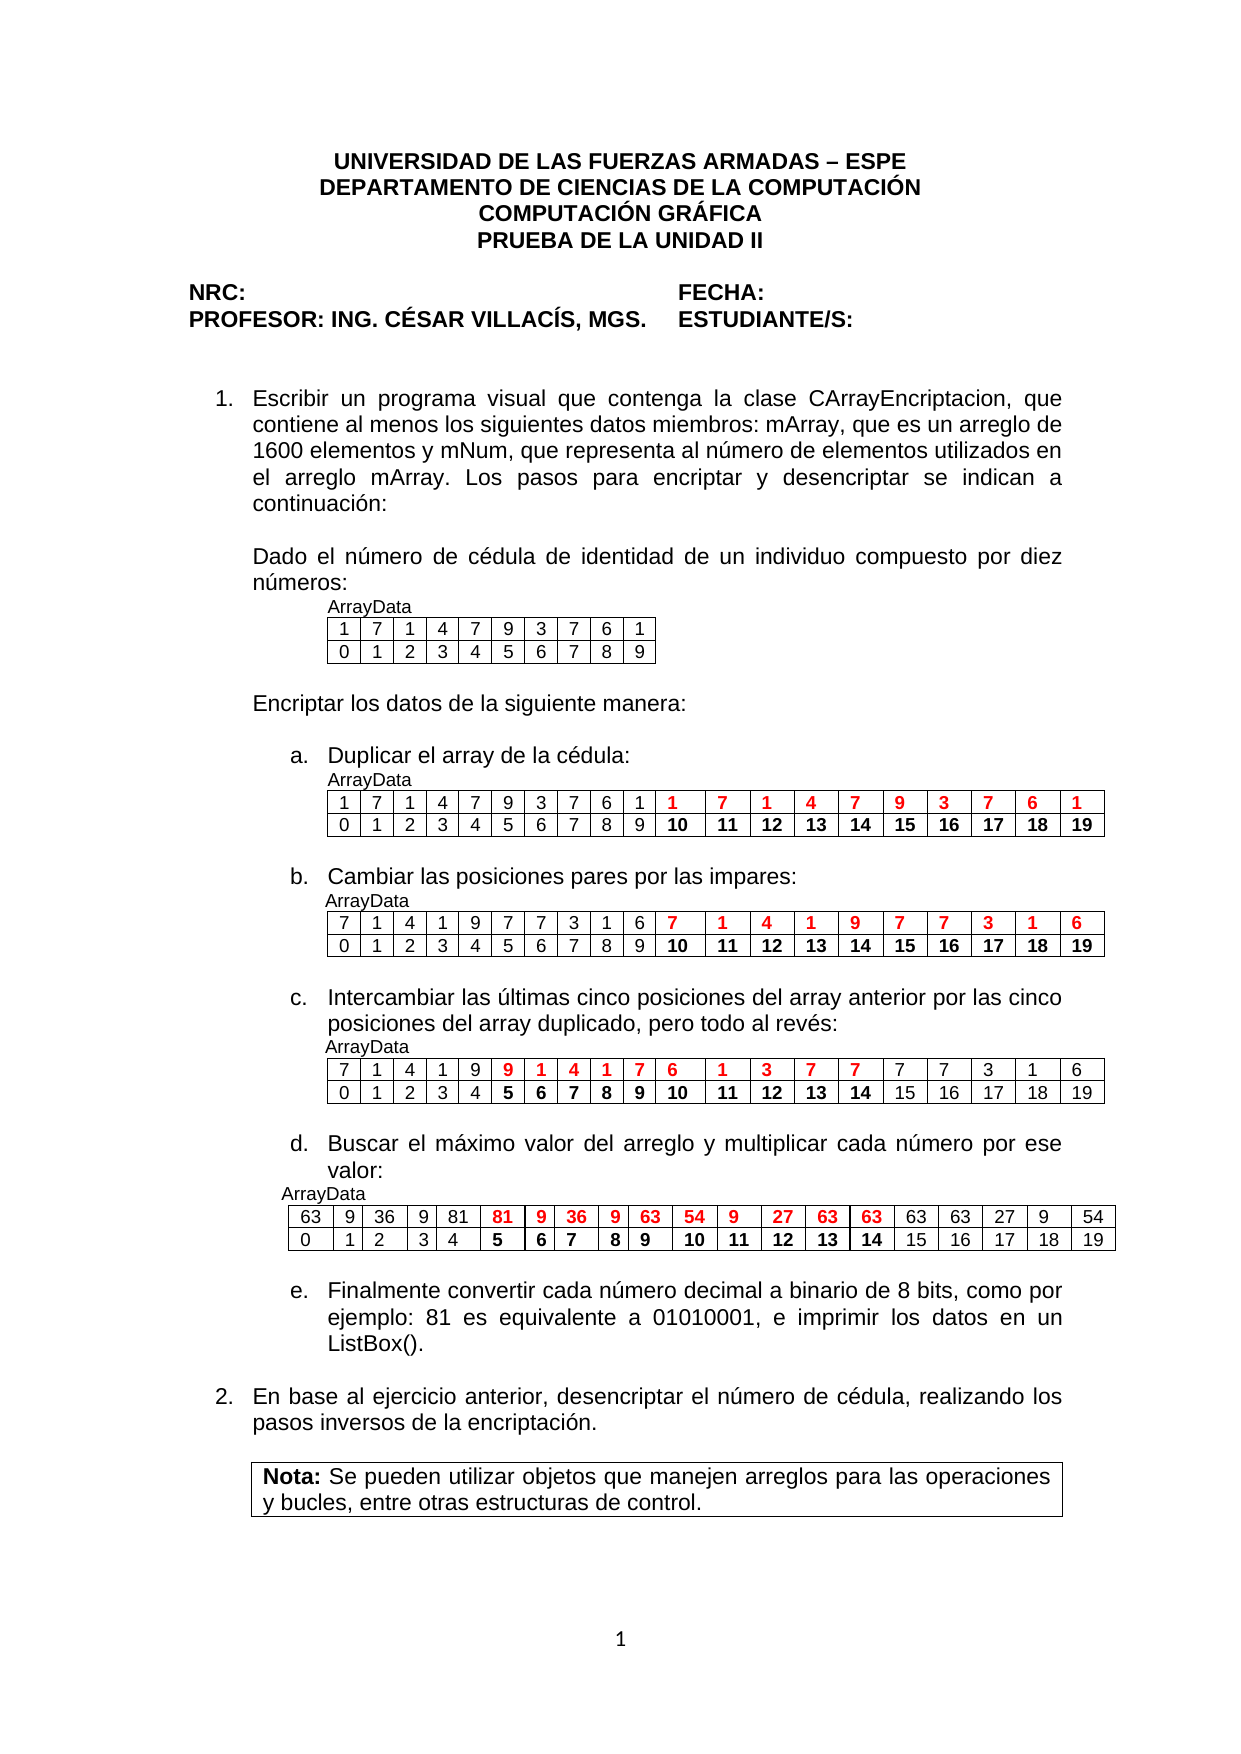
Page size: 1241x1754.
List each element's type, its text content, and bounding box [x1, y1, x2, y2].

table_cell 12 [751, 935, 794, 956]
table_cell 0 [328, 641, 360, 662]
table_header 63 [806, 1206, 849, 1227]
text PRUEBA DE LA UNIDAD II [177, 227, 1063, 253]
table_header 3 [928, 791, 971, 813]
table_header 27 [983, 1206, 1027, 1227]
table_cell PROFESOR: ING. CÉSAR VILLACÍS, MGS. [177, 306, 667, 332]
list Finalmente convertir cada número decimal a binario de 8 bits, como por ejemplo: 81 es equivalente a 01010001, e imprimir los datos en un ListBox(). [290, 1277, 1063, 1356]
table_cell 9 [629, 1228, 672, 1250]
table_cell 0 [328, 814, 360, 836]
table_header 1 [751, 791, 794, 813]
table_cell 8 [591, 935, 623, 956]
table_cell 17 [972, 1081, 1015, 1103]
table_cell 9 [624, 814, 655, 836]
table_header 3 [558, 912, 590, 933]
table_header 7 [328, 912, 360, 933]
table_header 9 [492, 1059, 524, 1080]
table_header 63 [939, 1206, 982, 1227]
table_header 9 [1028, 1206, 1071, 1227]
table_header 9 [599, 1206, 628, 1227]
table_cell 8 [591, 814, 623, 836]
table_header 7 [624, 1059, 655, 1080]
table_cell 13 [795, 935, 838, 956]
table_cell 14 [839, 935, 883, 956]
table_header 1 [795, 912, 838, 933]
table_cell 16 [928, 1081, 971, 1103]
table_cell 11 [706, 814, 750, 836]
table_cell 1 [361, 935, 393, 956]
table_header 6 [1016, 791, 1060, 813]
table_cell 4 [459, 814, 491, 836]
table_header 9 [839, 912, 883, 933]
table_cell 0 [289, 1228, 333, 1250]
table_header 6 [1061, 1059, 1104, 1080]
table_cell 19 [1061, 935, 1104, 956]
table_header 7 [795, 1059, 838, 1080]
table_header 7 [459, 791, 491, 813]
table_cell 6 [525, 641, 557, 662]
text DEPARTAMENTO DE CIENCIAS DE LA COMPUTACIÓN [177, 174, 1063, 200]
table_cell 2 [394, 935, 426, 956]
table_header 9 [408, 1206, 436, 1227]
table_cell 5 [492, 641, 524, 662]
table_cell 16 [939, 1228, 982, 1250]
table_cell 17 [972, 935, 1015, 956]
table_header Nota: Se pueden utilizar objetos que manejen arreglos para las operaciones y bucles, entre otras estructuras de control. [252, 1463, 1062, 1516]
table_header 7 [492, 912, 524, 933]
table_cell 15 [895, 1228, 938, 1250]
text UNIVERSIDAD DE LAS FUERZAS ARMADAS – ESPE [177, 148, 1063, 174]
table_header 4 [795, 791, 838, 813]
table_header 4 [394, 1059, 426, 1080]
table_cell 11 [718, 1228, 761, 1250]
table_cell 15 [884, 814, 927, 836]
table_cell 3 [408, 1228, 436, 1250]
table_cell 5 [492, 1081, 524, 1103]
table_header 7 [459, 618, 491, 640]
table_header 36 [363, 1206, 407, 1227]
table_cell 13 [795, 1081, 838, 1103]
table_header 7 [972, 791, 1015, 813]
list En base al ejercicio anterior, desencriptar el número de cédula, realizando los pasos inversos de la encriptación. [215, 1383, 1063, 1435]
table_cell 6 [525, 935, 557, 956]
table_cell 3 [427, 935, 458, 956]
table_cell 19 [1061, 814, 1104, 836]
table_header 1 [706, 912, 750, 933]
table_cell 6 [525, 1081, 557, 1103]
table_header 1 [1016, 912, 1060, 933]
list ArrayData [327, 769, 1063, 790]
table_cell 16 [928, 814, 971, 836]
list Cambiar las posiciones pares por las impares: [290, 863, 1063, 889]
table_cell 3 [427, 1081, 458, 1103]
table_header 9 [492, 791, 524, 813]
table_cell 3 [427, 814, 458, 836]
table_header 63 [895, 1206, 938, 1227]
table_header 1 [361, 912, 393, 933]
table_header 7 [884, 912, 927, 933]
table_cell 2 [394, 814, 426, 836]
table_cell 12 [751, 1081, 794, 1103]
table_header 7 [558, 618, 590, 640]
table_header 6 [1061, 912, 1104, 933]
table_cell 9 [624, 935, 655, 956]
table_header 9 [459, 912, 491, 933]
table_cell 2 [394, 641, 426, 662]
table_cell 2 [363, 1228, 407, 1250]
table_cell 6 [525, 814, 557, 836]
table_cell 15 [884, 1081, 927, 1103]
table_header 54 [1072, 1206, 1115, 1227]
table_header 9 [884, 791, 927, 813]
table_header 9 [459, 1059, 491, 1080]
table_cell 0 [328, 1081, 360, 1103]
table_cell 5 [492, 935, 524, 956]
table_cell 16 [928, 935, 971, 956]
table_cell 19 [1072, 1228, 1115, 1250]
table_header 4 [427, 618, 458, 640]
table_cell 3 [427, 641, 458, 662]
table_header 1 [394, 791, 426, 813]
table_cell 13 [806, 1228, 849, 1250]
table_header 7 [706, 791, 750, 813]
table_header 63 [629, 1206, 672, 1227]
table_header 3 [525, 618, 557, 640]
table_cell 9 [624, 641, 655, 662]
table_header 1 [525, 1059, 557, 1080]
table_header 4 [427, 791, 458, 813]
table_header 1 [656, 791, 705, 813]
table_cell 10 [656, 935, 705, 956]
text ArrayData [177, 1183, 1063, 1205]
table_cell 9 [624, 1081, 655, 1103]
table_header 36 [555, 1206, 598, 1227]
table_cell 7 [558, 935, 590, 956]
table_header 1 [624, 791, 655, 813]
table_header 4 [394, 912, 426, 933]
table_header 7 [328, 1059, 360, 1080]
table_header 1 [361, 1059, 393, 1080]
list ArrayData [327, 596, 1063, 617]
table_header 7 [656, 912, 705, 933]
list Intercambiar las últimas cinco posiciones del array anterior por las cinco posiciones del array duplicado, pero todo al revés: [290, 983, 1063, 1036]
table_cell 7 [558, 814, 590, 836]
table_header 1 [591, 1059, 623, 1080]
table_header 7 [558, 791, 590, 813]
list Buscar el máximo valor del arreglo y multiplicar cada número por ese valor: [290, 1130, 1063, 1183]
table_cell 4 [459, 1081, 491, 1103]
table_cell 18 [1016, 935, 1060, 956]
table_cell 12 [762, 1228, 805, 1250]
list Duplicar el array de la cédula: [290, 742, 1063, 769]
table_cell 11 [706, 935, 750, 956]
table_header 1 [1016, 1059, 1060, 1080]
table_header 54 [673, 1206, 717, 1227]
table_cell 11 [706, 1081, 750, 1103]
list Dado el número de cédula de identidad de un individuo compuesto por diez números: [252, 543, 1063, 596]
table_header 1 [427, 912, 458, 933]
table_header 63 [851, 1206, 894, 1227]
table_header 7 [928, 1059, 971, 1080]
table_cell 1 [361, 641, 393, 662]
table_header 3 [525, 791, 557, 813]
table_cell 7 [558, 1081, 590, 1103]
table_header 4 [558, 1059, 590, 1080]
table_header 1 [394, 618, 426, 640]
table_header 6 [591, 618, 623, 640]
table_header 7 [361, 618, 393, 640]
table_header 1 [624, 618, 655, 640]
list Escribir un programa visual que contenga la clase CArrayEncriptacion, que contiene al menos los siguientes datos miembros: mArray, que es un arreglo de 1600 elementos y mNum, que representa al número de elementos utilizados en el arreglo mArray. Los pasos para encriptar y desencriptar se indican a continuación: [215, 385, 1063, 517]
table_cell 14 [851, 1228, 894, 1250]
table_cell 8 [591, 641, 623, 662]
table_cell 4 [459, 935, 491, 956]
table_cell 8 [599, 1228, 628, 1250]
table_cell 6 [526, 1228, 554, 1250]
table_cell 1 [361, 1081, 393, 1103]
table_header 3 [972, 912, 1015, 933]
table_cell 7 [555, 1228, 598, 1250]
table_header 6 [591, 791, 623, 813]
table_header 27 [762, 1206, 805, 1227]
table_cell 1 [334, 1228, 362, 1250]
table_cell 5 [492, 814, 524, 836]
table_header 1 [427, 1059, 458, 1080]
table_cell 14 [839, 1081, 883, 1103]
table_cell 17 [972, 814, 1015, 836]
table_cell 18 [1016, 814, 1060, 836]
table_cell 19 [1061, 1081, 1104, 1103]
table_cell 15 [884, 935, 927, 956]
table_cell 18 [1028, 1228, 1071, 1250]
table_cell 8 [591, 1081, 623, 1103]
table_header NRC: [177, 279, 667, 306]
table_header 3 [972, 1059, 1015, 1080]
table_cell 1 [361, 814, 393, 836]
table_header 1 [328, 791, 360, 813]
table_cell 17 [983, 1228, 1027, 1250]
table_header 1 [1061, 791, 1104, 813]
table_header 7 [839, 791, 883, 813]
table_header 1 [706, 1059, 750, 1080]
table_header 81 [481, 1206, 524, 1227]
list ArrayData [252, 1036, 1063, 1058]
table_cell 10 [656, 1081, 705, 1103]
table_header 3 [751, 1059, 794, 1080]
table_header 1 [591, 912, 623, 933]
table_header 9 [334, 1206, 362, 1227]
table_header 9 [492, 618, 524, 640]
table_header 6 [624, 912, 655, 933]
table_header 63 [289, 1206, 333, 1227]
list Encriptar los datos de la siguiente manera: [252, 690, 1063, 716]
table_header FECHA: [667, 279, 1063, 306]
table_cell 7 [558, 641, 590, 662]
table_cell 2 [394, 1081, 426, 1103]
table_header 6 [656, 1059, 705, 1080]
table_cell ESTUDIANTE/S: [667, 306, 1063, 332]
table_cell 4 [459, 641, 491, 662]
table_header 7 [884, 1059, 927, 1080]
table_header 7 [361, 791, 393, 813]
table_header 81 [437, 1206, 480, 1227]
table_header 7 [525, 912, 557, 933]
list ArrayData [252, 889, 1063, 911]
table_header 9 [526, 1206, 554, 1227]
table_cell 10 [656, 814, 705, 836]
table_header 1 [328, 618, 360, 640]
table_cell 12 [751, 814, 794, 836]
table_header 7 [928, 912, 971, 933]
table_cell 18 [1016, 1081, 1060, 1103]
table_cell 14 [839, 814, 883, 836]
table_cell 5 [481, 1228, 524, 1250]
table_header 7 [839, 1059, 883, 1080]
table_cell 10 [673, 1228, 717, 1250]
table_cell 13 [795, 814, 838, 836]
table_header 9 [718, 1206, 761, 1227]
text COMPUTACIÓN GRÁFICA [177, 200, 1063, 227]
table_cell 0 [328, 935, 360, 956]
table_header 4 [751, 912, 794, 933]
table_cell 4 [437, 1228, 480, 1250]
